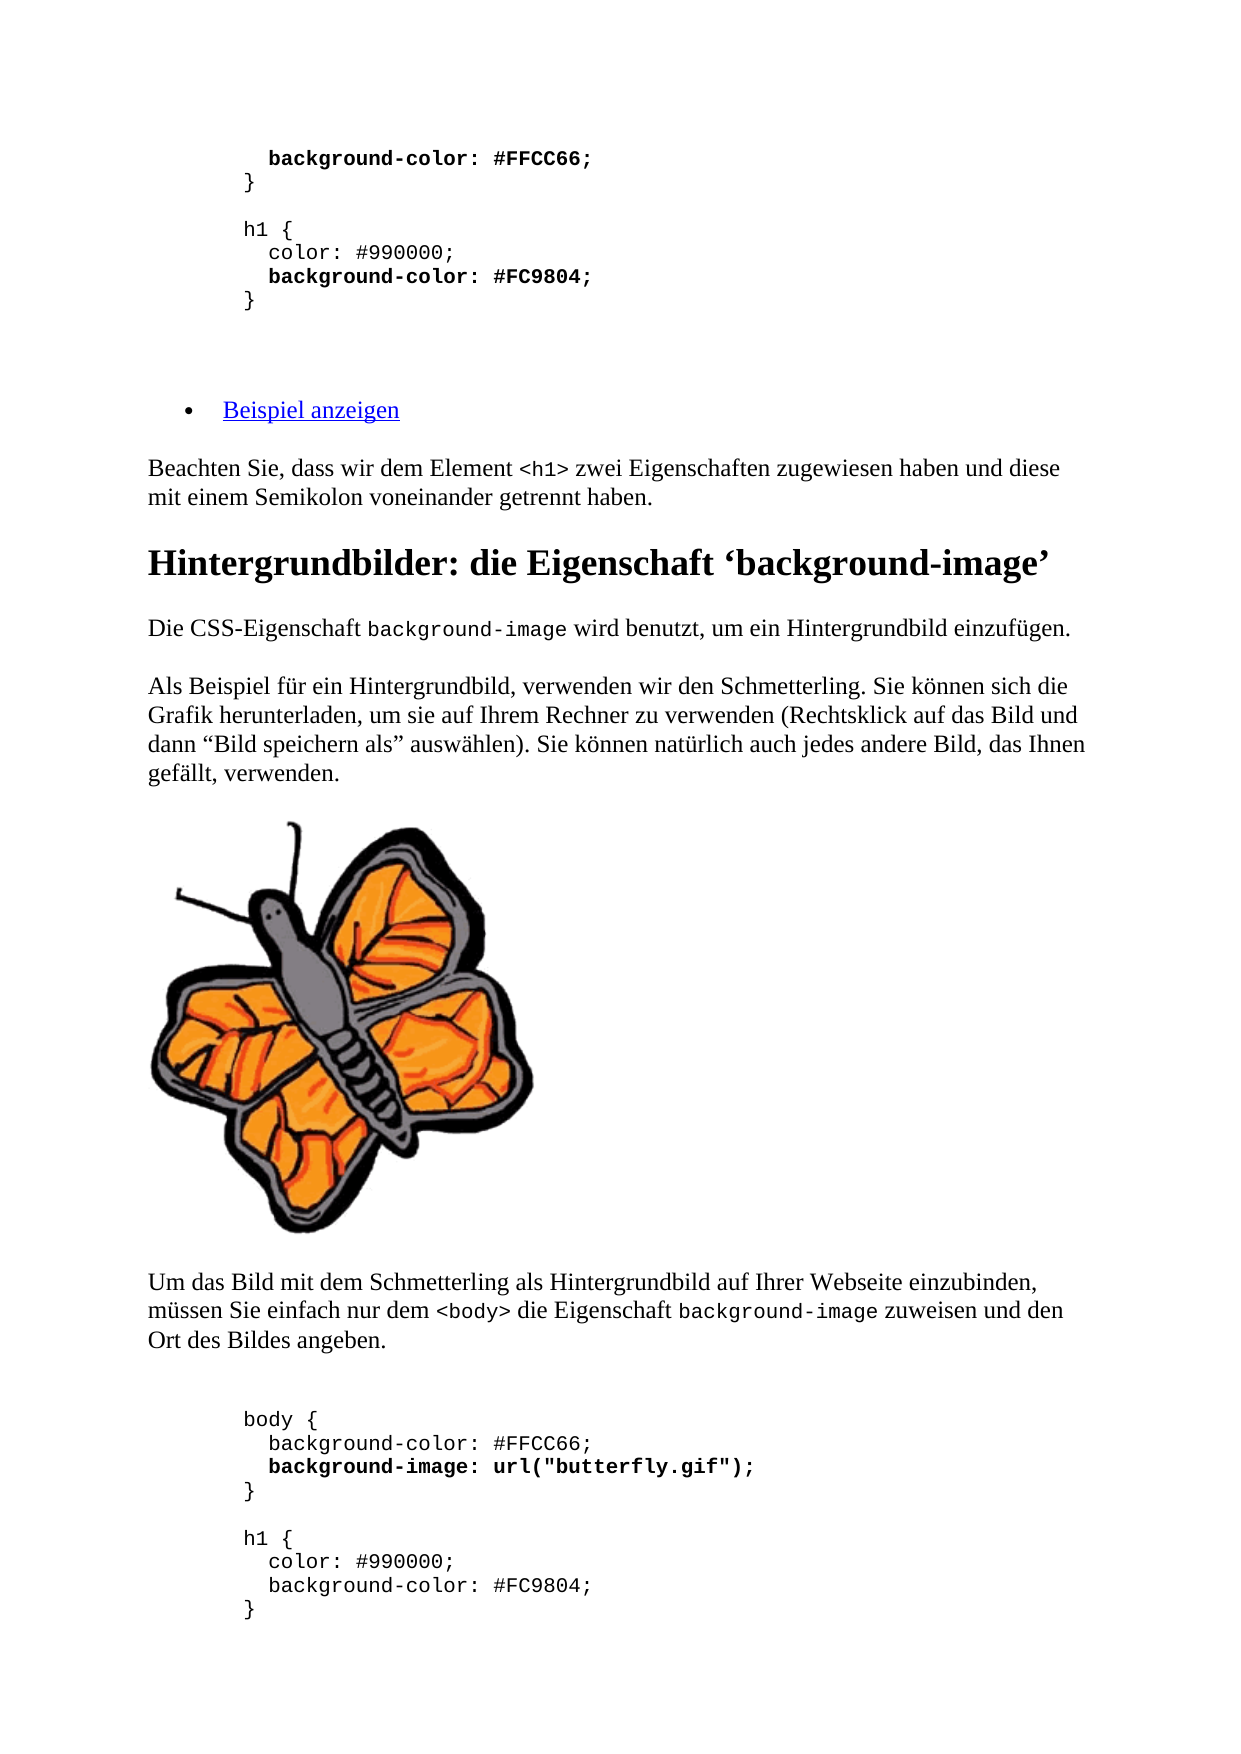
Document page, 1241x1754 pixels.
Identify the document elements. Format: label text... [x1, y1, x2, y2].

text h1 { [148, 1527, 1093, 1551]
text Als Beispiel für ein Hintergrundbild, verwenden wir den Schmetterling. Sie können sich die Grafik herunterladen, um sie auf Ihrem Rechner zu verwenden (Rechtsklick auf das Bild und dann “Bild speichern als” auswählen). Sie können natürlich auch jedes andere Bild, das Ihnen gefällt, verwenden. [148, 671, 1093, 786]
text Um das Bild mit dem Schmetterling als Hintergrundbild auf Ihrer Webseite einzubinden, müssen Sie einfach nur dem <body> die Eigenschaft background-image zuweisen und den Ort des Bildes angeben. [148, 1267, 1093, 1354]
text color: #990000; [148, 242, 1093, 266]
text h1 { [148, 218, 1093, 242]
text background-image: url("butterfly.gif"); [148, 1457, 1093, 1480]
text background-color: #FC9804; [148, 266, 1093, 289]
text color: #990000; [148, 1551, 1093, 1575]
text background-color: #FFCC66; [148, 1433, 1093, 1457]
text } [148, 1480, 1093, 1504]
list Beispiel anzeigen [185, 395, 1093, 424]
picture [147, 815, 539, 1238]
text } [148, 171, 1093, 195]
text Die CSS-Eigenschaft background-image wird benutzt, um ein Hintergrundbild einzufügen. [148, 613, 1093, 642]
text Hintergrundbilder: die Eigenschaft ‘background-image’ [148, 540, 1093, 583]
text Beachten Sie, dass wir dem Element <h1> zwei Eigenschaften zugewiesen haben und diese mit einem Semikolon voneinander getrennt haben. [148, 453, 1093, 511]
text body { [148, 1409, 1093, 1433]
text background-color: #FFCC66; [148, 148, 1093, 171]
text } [148, 1598, 1093, 1622]
text } [148, 289, 1093, 313]
text background-color: #FC9804; [148, 1575, 1093, 1598]
